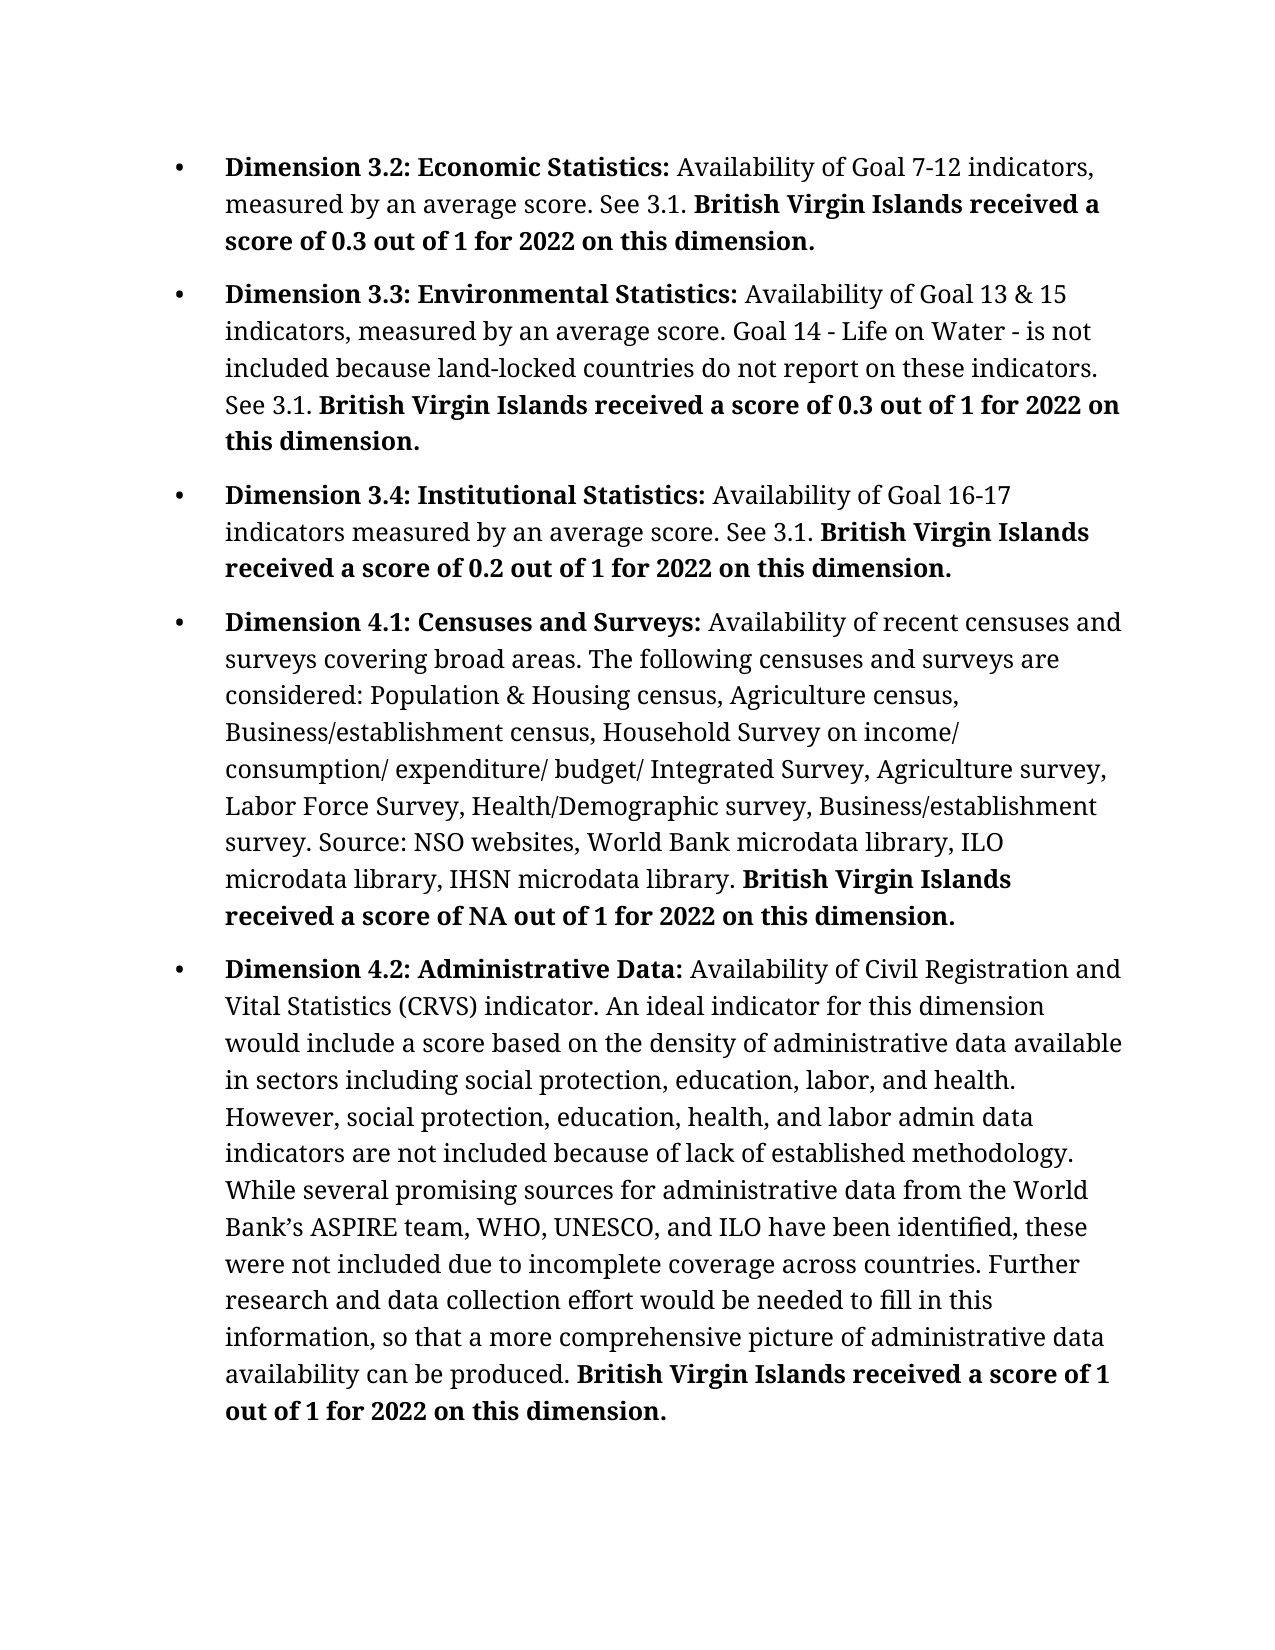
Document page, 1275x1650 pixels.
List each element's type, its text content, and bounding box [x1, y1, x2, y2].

list Dimension 4.1: Censuses and Surveys: Availability of recent censuses and surveys covering broad areas. The following censuses and surveys are considered: Population & Housing census, Agriculture census, Business/establishment census, Household Survey on income/ consumption/ expenditure/ budget/ Integrated Survey, Agriculture survey, Labor Force Survey, Health/Demographic survey, Business/establishment survey. Source: NSO websites, World Bank microdata library, ILO microdata library, IHSN microdata library. British Virgin Islands received a score of NA out of 1 for 2022 on this dimension. [175, 604, 1125, 933]
list Dimension 3.2: Economic Statistics: Availability of Goal 7-12 indicators, measured by an average score. See 3.1. British Virgin Islands received a score of 0.3 out of 1 for 2022 on this dimension. [175, 150, 1125, 258]
list Dimension 3.4: Institutional Statistics: Availability of Goal 16-17 indicators measured by an average score. See 3.1. British Virgin Islands received a score of 0.2 out of 1 for 2022 on this dimension. [175, 477, 1125, 585]
list Dimension 3.3: Environmental Statistics: Availability of Goal 13 & 15 indicators, measured by an average score. Goal 14 - Life on Water - is not included because land-locked countries do not report on these indicators. See 3.1. British Virgin Islands received a score of 0.3 out of 1 for 2022 on this dimension. [175, 277, 1125, 458]
list Dimension 4.2: Administrative Data: Availability of Civil Registration and Vital Statistics (CRVS) indicator. An ideal indicator for this dimension would include a score based on the density of administrative data available in sectors including social protection, education, labor, and health. However, social protection, education, health, and labor admin data indicators are not included because of lack of established methodology. While several promising sources for administrative data from the World Bank’s ASPIRE team, WHO, UNESCO, and ILO have been identified, these were not included due to incomplete coverage across countries. Further research and data collection effort would be needed to fill in this information, so that a more comprehensive picture of administrative data availability can be produced. British Virgin Islands received a score of 1 out of 1 for 2022 on this dimension. [175, 952, 1125, 1427]
